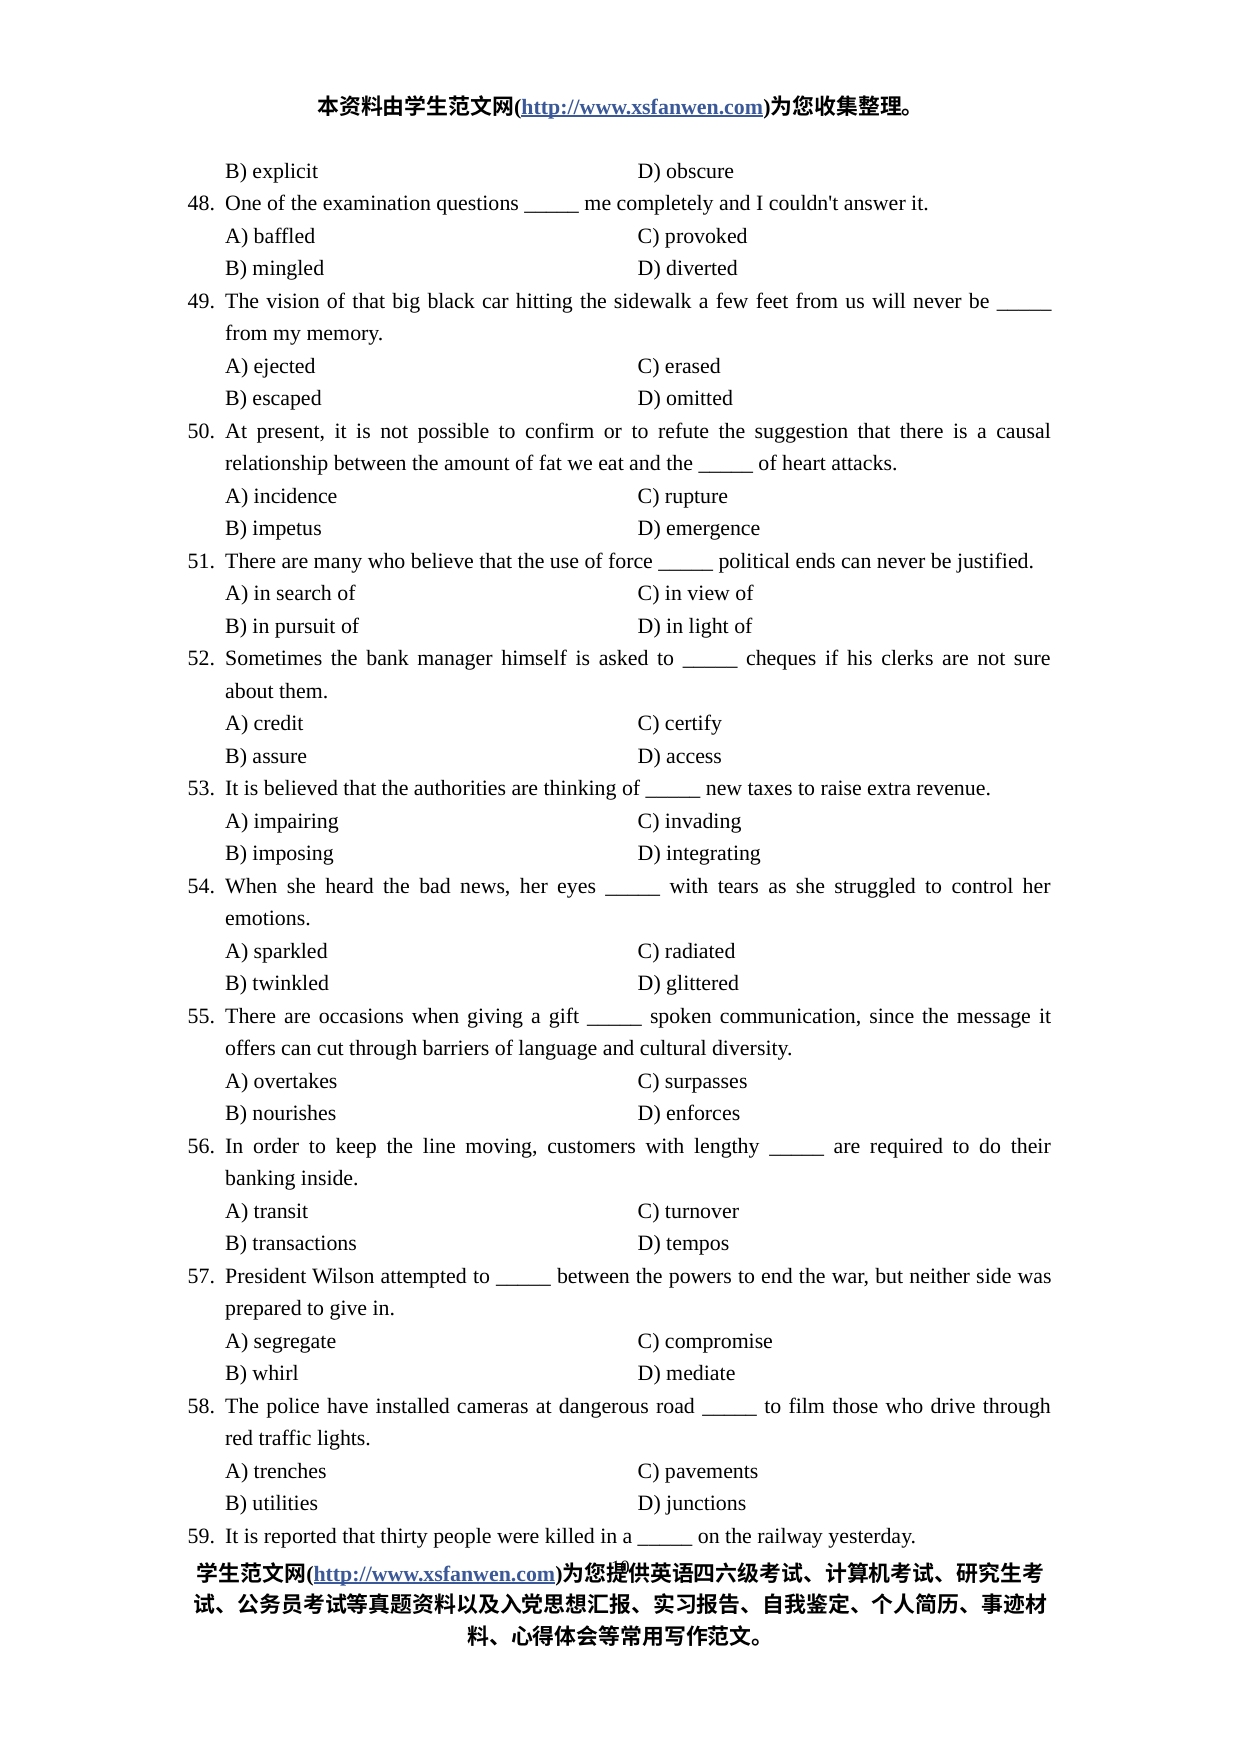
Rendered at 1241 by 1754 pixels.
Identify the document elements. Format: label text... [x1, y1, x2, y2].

text A) impairing C) invading [187, 804, 1053, 837]
text A) transit C) turnover [187, 1194, 1053, 1227]
text B) explicit D) obscure [187, 154, 1053, 187]
text B) whirl D) mediate [187, 1357, 1053, 1389]
text B) twinkled D) glittered [187, 967, 1053, 999]
text A) segregate C) compromise [187, 1324, 1053, 1357]
text 55. There are occasions when giving a gift _____ spoken communication, since the message it offers can cut through barriers of language and cultural diversity. [187, 999, 1053, 1064]
text 53. It is believed that the authorities are thinking of _____ new taxes to raise extra revenue. [187, 772, 1053, 804]
text 59. It is reported that thirty people were killed in a _____ on the railway yesterday. [187, 1519, 1053, 1552]
text 52. Sometimes the bank manager himself is asked to _____ cheques if his clerks are not sure about them. [187, 642, 1053, 707]
text B) mingled D) diverted [187, 252, 1053, 284]
text B) imposing D) integrating [187, 837, 1053, 869]
text 54. When she heard the bad news, her eyes _____ with tears as she struggled to control her emotions. [187, 869, 1053, 934]
text 57. President Wilson attempted to _____ between the powers to end the war, but neither side was prepared to give in. [187, 1259, 1053, 1324]
text A) in search of C) in view of [187, 577, 1053, 609]
text 51. There are many who believe that the use of force _____ political ends can never be justified. [187, 544, 1053, 577]
text 56. In order to keep the line moving, customers with lengthy _____ are required to do their banking inside. [187, 1129, 1053, 1194]
text A) credit C) certify [187, 707, 1053, 739]
text 58. The police have installed cameras at dangerous road _____ to film those who drive through red traffic lights. [187, 1389, 1053, 1454]
text B) in pursuit of D) in light of [187, 609, 1053, 642]
text B) transactions D) tempos [187, 1227, 1053, 1259]
text A) trenches C) pavements [187, 1454, 1053, 1487]
text A) ejected C) erased [187, 349, 1053, 382]
text A) incidence C) rupture [187, 479, 1053, 512]
text 48. One of the examination questions _____ me completely and I couldn't answer it. [187, 187, 1053, 219]
text B) nourishes D) enforces [187, 1097, 1053, 1129]
text A) baffled C) provoked [187, 219, 1053, 252]
text B) utilities D) junctions [187, 1487, 1053, 1519]
text 50. At present, it is not possible to confirm or to refute the suggestion that there is a causal relationship between the amount of fat we eat and the _____ of heart attacks. [187, 414, 1053, 479]
text B) impetus D) emergence [187, 512, 1053, 544]
text A) overtakes C) surpasses [187, 1064, 1053, 1097]
text B) escaped D) omitted [187, 382, 1053, 414]
text A) sparkled C) radiated [187, 934, 1053, 967]
text 49. The vision of that big black car hitting the sidewalk a few feet from us will never be _____ from my memory. [187, 284, 1053, 349]
text B) assure D) access [187, 739, 1053, 772]
